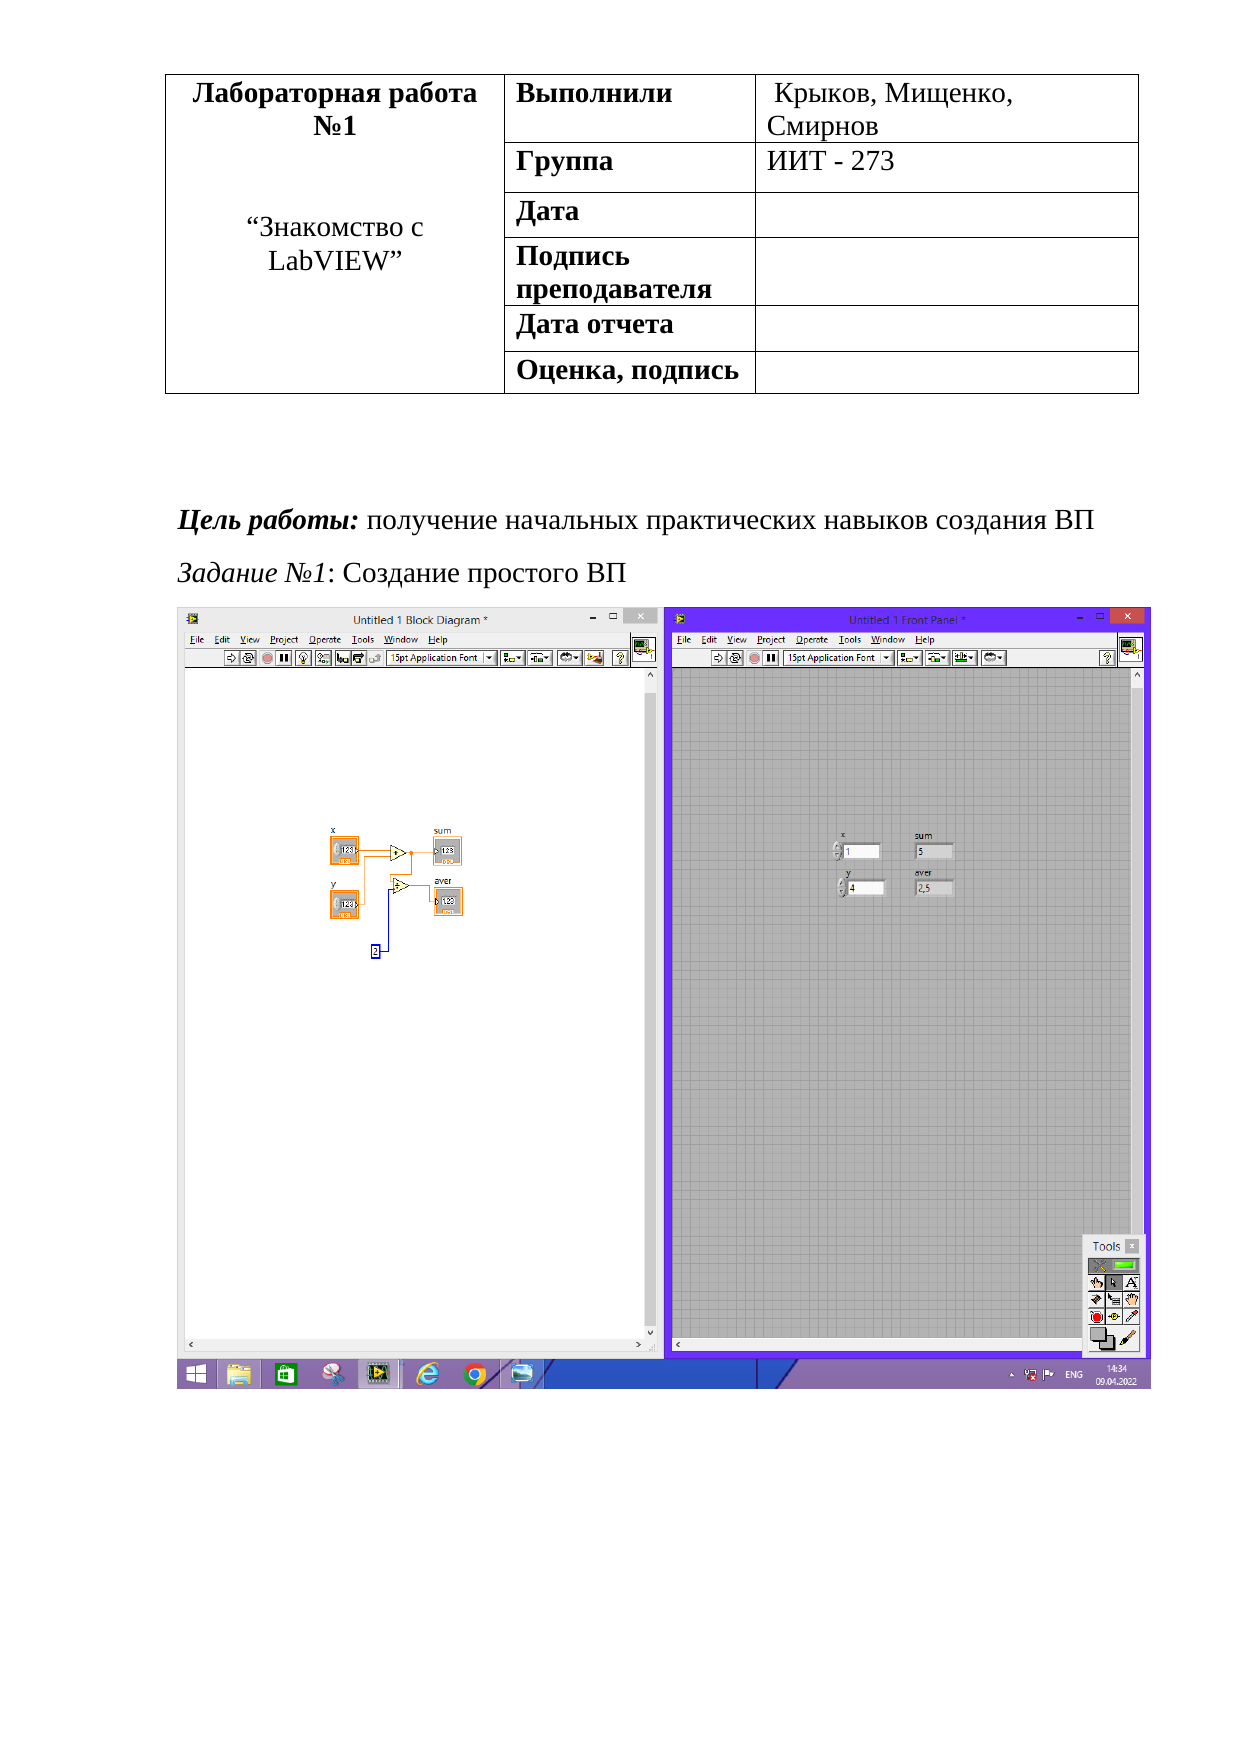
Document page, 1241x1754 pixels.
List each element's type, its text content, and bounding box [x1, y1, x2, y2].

table_cell Подпись преподавателя [505, 238, 755, 305]
table_cell Группа [505, 143, 755, 192]
table_header Выполнили [505, 75, 755, 142]
table_cell [756, 238, 1138, 305]
text Задание №1: Создание простого ВП [177, 555, 1152, 589]
table_header Лабораторная работа №1 “Знакомство с LabVIEW” [166, 75, 504, 393]
table_cell [756, 306, 1138, 351]
table_cell [756, 193, 1138, 237]
table_cell [756, 352, 1138, 393]
table_cell ИИТ - 273 [756, 143, 1138, 192]
picture [177, 607, 1151, 1389]
text Цель работы: получение начальных практических навыков создания ВП [177, 502, 1152, 536]
table_cell Оценка, подпись [505, 352, 755, 393]
table_cell Дата [505, 193, 755, 237]
table_header Крыков, Мищенко, Смирнов [756, 75, 1138, 142]
table_cell Дата отчета [505, 306, 755, 351]
